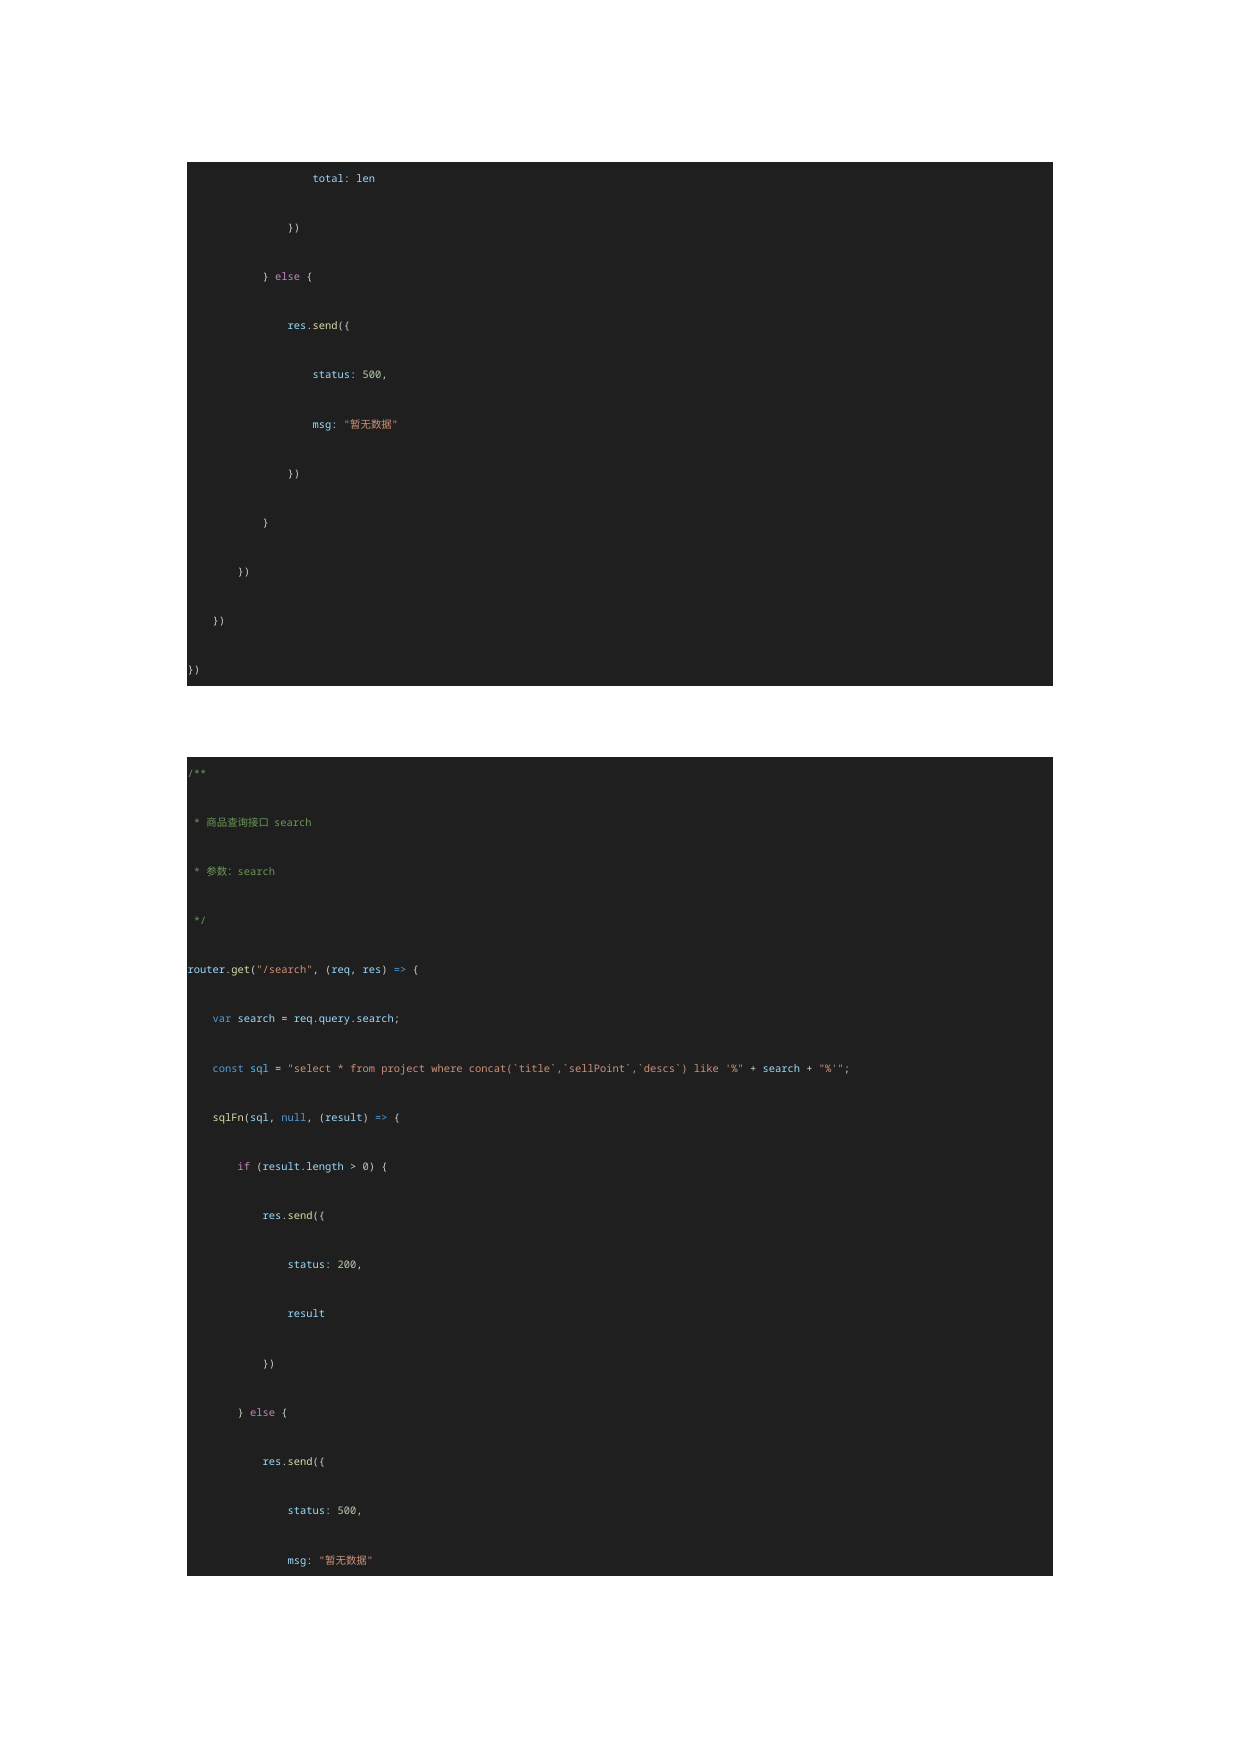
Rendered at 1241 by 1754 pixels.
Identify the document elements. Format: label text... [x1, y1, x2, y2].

text if (result.length > 0) { [187, 1150, 1053, 1182]
text result [187, 1297, 1053, 1330]
text * 商品查询接口 search [187, 806, 1053, 838]
text status: 200, [187, 1248, 1053, 1281]
text status: 500, [187, 359, 1053, 391]
text } else { [187, 1396, 1053, 1428]
text } else { [187, 260, 1053, 293]
text status: 500, [187, 1494, 1053, 1527]
text }) [187, 604, 1053, 637]
text }) [187, 457, 1053, 489]
text */ [187, 904, 1053, 937]
text router.get("/search", (req, res) => { [187, 953, 1053, 986]
text res.send({ [187, 1445, 1053, 1477]
text const sql = "select * from project where concat(`title`,`sellPoint`,`descs`) like '%" + search + "%'"; [187, 1052, 1053, 1084]
text }) [187, 654, 1053, 686]
text }) [187, 1347, 1053, 1379]
text } [187, 506, 1053, 539]
text res.send({ [187, 309, 1053, 342]
text }) [187, 555, 1053, 588]
text * 参数：search [187, 855, 1053, 887]
text sqlFn(sql, null, (result) => { [187, 1101, 1053, 1133]
text }) [187, 211, 1053, 244]
text total: len [187, 162, 1053, 194]
text msg: "暂无数据" [187, 408, 1053, 440]
text /** [187, 757, 1053, 789]
text res.send({ [187, 1199, 1053, 1232]
text msg: "暂无数据" [187, 1543, 1053, 1576]
text var search = req.query.search; [187, 1002, 1053, 1035]
